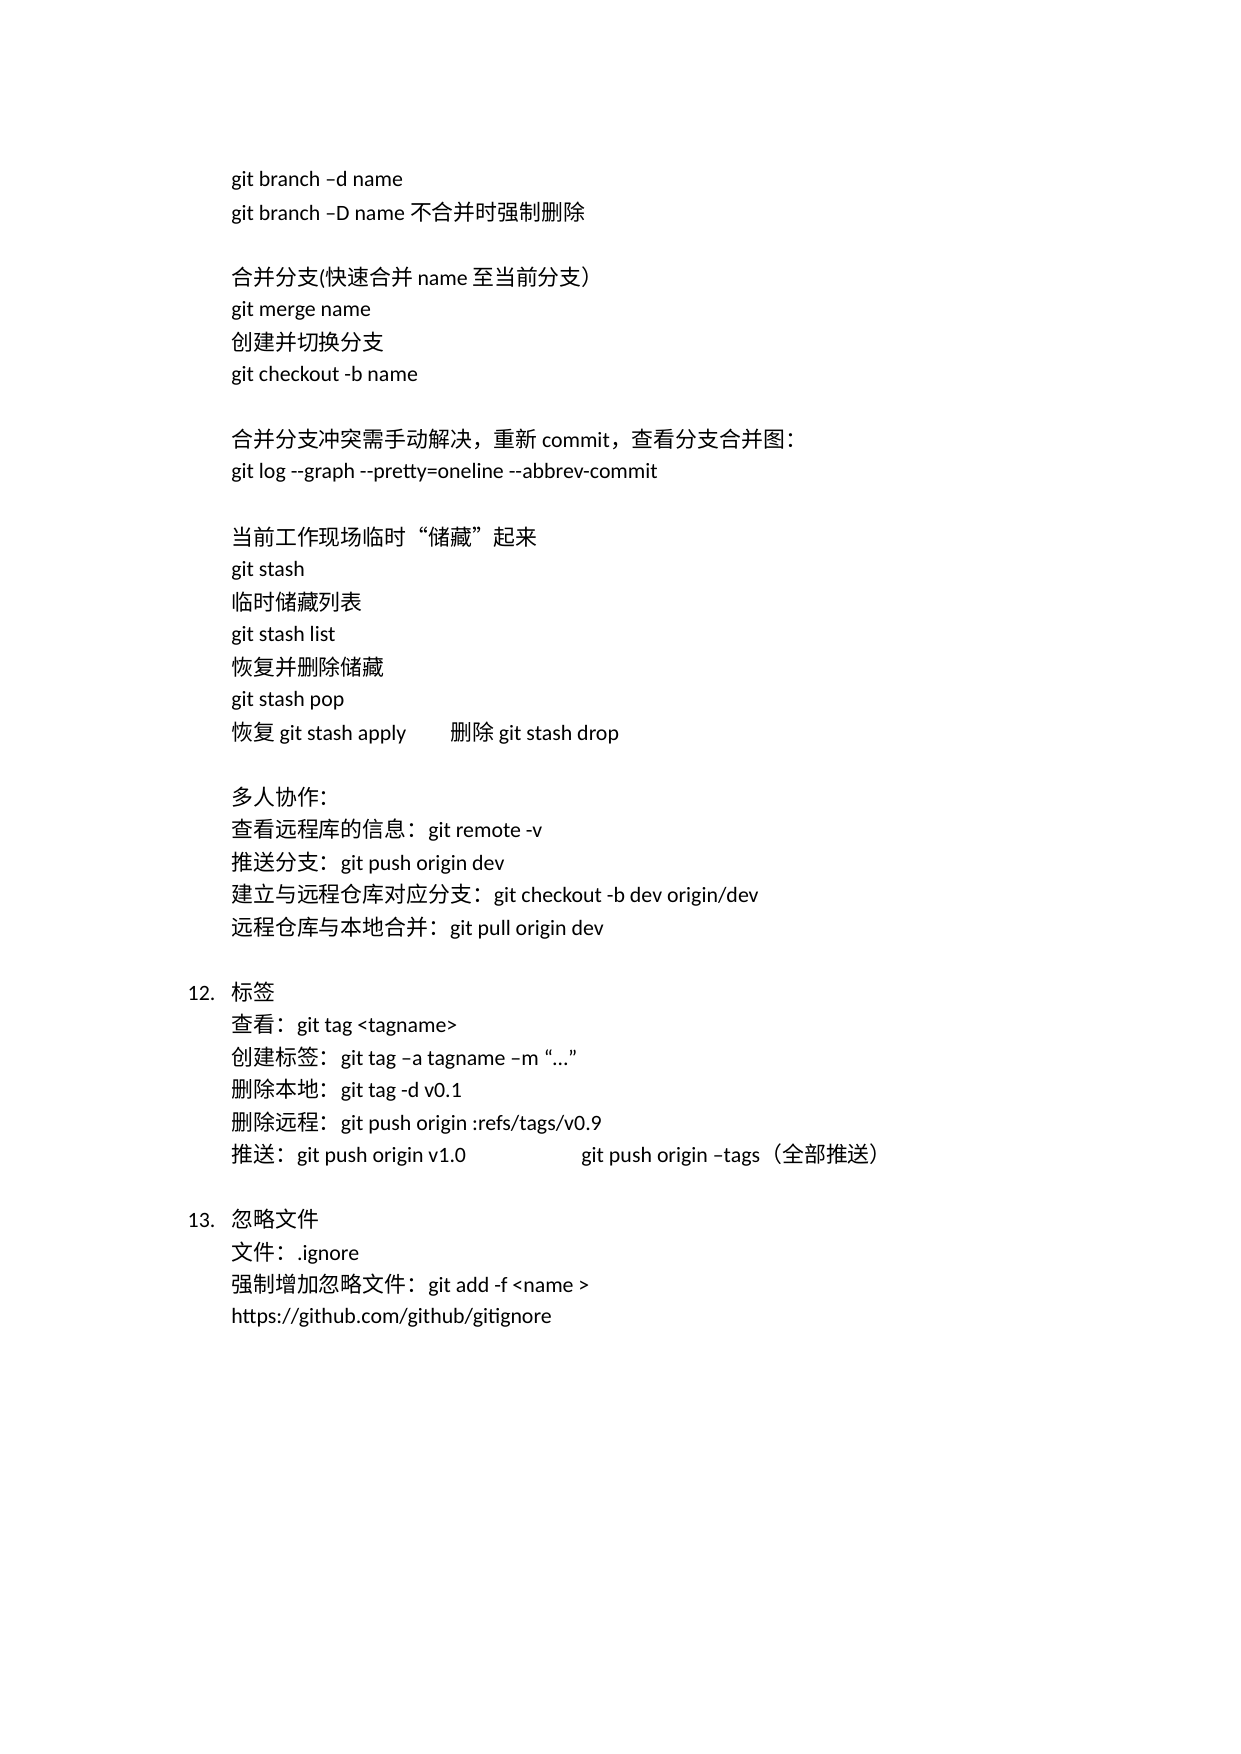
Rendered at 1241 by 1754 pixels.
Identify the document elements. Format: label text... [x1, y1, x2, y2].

list git merge name [231, 292, 1053, 324]
list https://github.com/github/gitignore [231, 1299, 1053, 1332]
list 删除本地：git tag -d v0.1 [231, 1072, 1053, 1104]
list 创建标签：git tag –a tagname –m “…” [231, 1039, 1053, 1072]
list git stash [231, 552, 1053, 584]
list 推送分支：git push origin dev [231, 844, 1053, 877]
list 恢复git stash apply 删除 git stash drop [231, 714, 1053, 747]
list git branch –D name 不合并时强制删除 [231, 194, 1053, 227]
list git branch –d name [231, 162, 1053, 194]
list 恢复并删除储藏 [231, 649, 1053, 682]
list 临时储藏列表 [231, 584, 1053, 617]
list 删除远程：git push origin :refs/tags/v0.9 [231, 1104, 1053, 1137]
list 查看：git tag <tagname> [231, 1007, 1053, 1039]
list 多人协作： [231, 779, 1053, 812]
list 当前工作现场临时“储藏”起来 [231, 519, 1053, 552]
list git stash list [231, 617, 1053, 649]
list git checkout -b name [231, 357, 1053, 389]
list 建立与远程仓库对应分支：git checkout -b dev origin/dev [231, 877, 1053, 909]
list 远程仓库与本地合并：git pull origin dev [231, 909, 1053, 942]
list 查看远程库的信息：git remote -v [231, 812, 1053, 844]
list 强制增加忽略文件：git add -f <name > [231, 1267, 1053, 1299]
list 合并分支(快速合并name至当前分支） [231, 259, 1053, 292]
list 合并分支冲突需手动解决，重新commit，查看分支合并图： [231, 422, 1053, 454]
list 创建并切换分支 [231, 324, 1053, 357]
list git stash pop [231, 682, 1053, 714]
list 标签 [187, 974, 1053, 1007]
list 推送：git push origin v1.0 git push origin –tags（全部推送） [231, 1137, 1053, 1169]
list 忽略文件 [187, 1202, 1053, 1234]
list 文件：.ignore [231, 1234, 1053, 1267]
list git log --graph --pretty=oneline --abbrev-commit [231, 454, 1053, 487]
